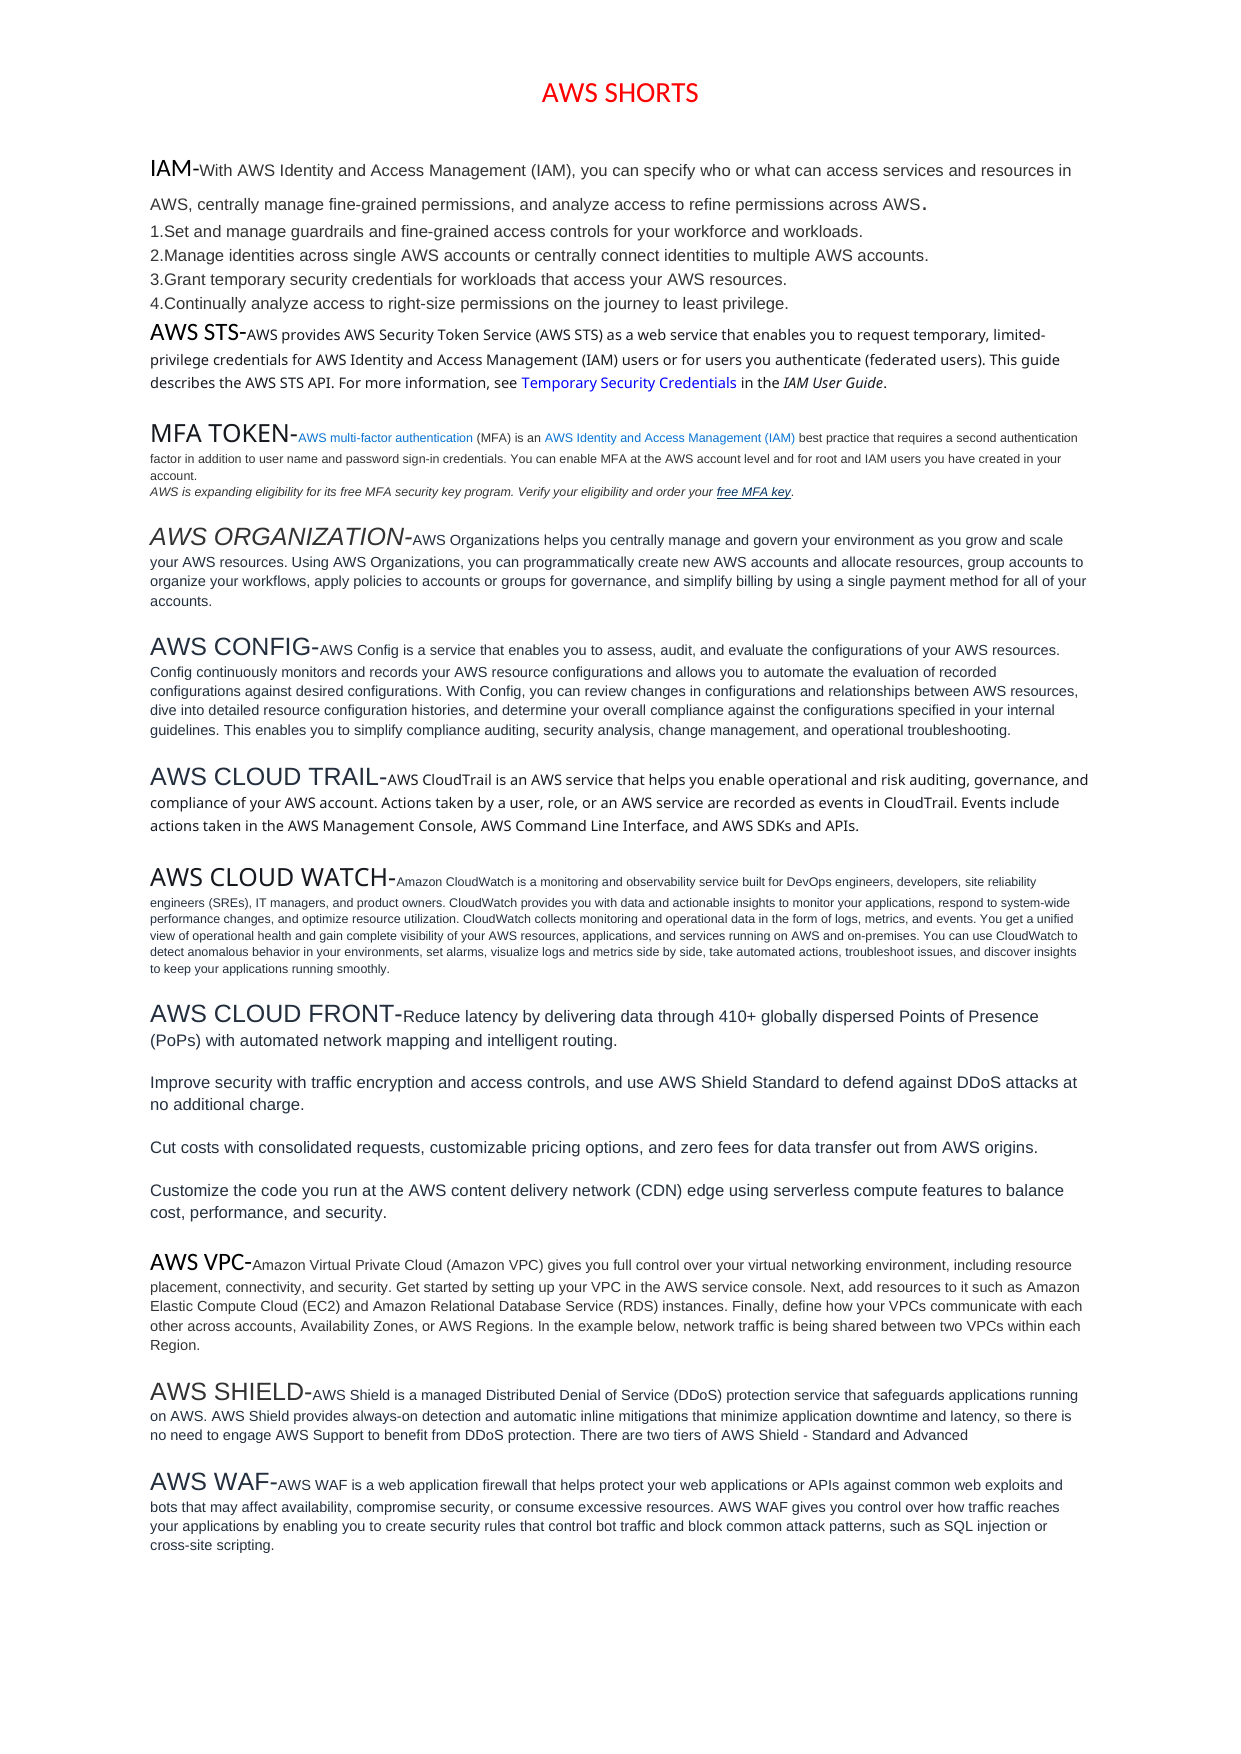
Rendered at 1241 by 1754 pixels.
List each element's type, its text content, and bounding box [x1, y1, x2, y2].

text AWS STS-AWS provides AWS Security Token Service (AWS STS) as a web service that enables you to request temporary, limited-privilege credentials for AWS Identity and Access Management (IAM) users or for users you authenticate (federated users). This guide describes the AWS STS API. For more information, see Temporary Security Credentials in the IAM User Guide. [150, 316, 1090, 392]
text MFA TOKEN-AWS multi-factor authentication (MFA) is an AWS Identity and Access Management (IAM) best practice that requires a second authentication factor in addition to user name and password sign-in credentials. You can enable MFA at the AWS account level and for root and IAM users you have created in your account. AWS is expanding eligibility for its free MFA security key program. Verify your eligibility and order your free MFA key. [150, 416, 1090, 499]
text IAM-With AWS Identity and Access Management (IAM), you can specify who or what can access services and resources in AWS, centrally manage fine-grained permissions, and analyze access to refine permissions across AWS. [150, 152, 1090, 216]
text 1.Set and manage guardrails and fine-grained access controls for your workforce and workloads. [150, 222, 1090, 241]
text 2.Manage identities across single AWS accounts or centrally connect identities to multiple AWS accounts. [150, 246, 1090, 265]
text Cut costs with consolidated requests, customizable pricing options, and zero fees for data transfer out from AWS origins. [150, 1138, 1090, 1157]
text AWS ORGANIZATION-AWS Organizations helps you centrally manage and govern your environment as you grow and scale your AWS resources. Using AWS Organizations, you can programmatically create new AWS accounts and allocate resources, group accounts to organize your workflows, apply policies to accounts or groups for governance, and simplify billing by using a single payment method for all of your accounts. [150, 522, 1090, 609]
text AWS VPC-Amazon Virtual Private Cloud (Amazon VPC) gives you full control over your virtual networking environment, including resource placement, connectivity, and security. Get started by setting up your VPC in the AWS service console. Next, add resources to it such as Amazon Elastic Compute Cloud (EC2) and Amazon Relational Database Service (RDS) instances. Finally, define how your VPCs communicate with each other across accounts, Availability Zones, or AWS Regions. In the example below, network traffic is being shared between two VPCs within each Region. [150, 1246, 1090, 1353]
text AWS SHIELD-AWS Shield is a managed Distributed Denial of Service (DDoS) protection service that safeguards applications running on AWS. AWS Shield provides always-on detection and automatic inline mitigations that minimize application downtime and latency, so there is no need to engage AWS Support to benefit from DDoS protection. There are two tiers of AWS Shield - Standard and Advanced [150, 1377, 1090, 1444]
text Improve security with traffic encryption and access controls, and use AWS Shield Standard to defend against DDoS attacks at no additional charge. [150, 1073, 1090, 1114]
text Customize the code you run at the AWS content delivery network (CDN) edge using serverless compute features to balance cost, performance, and security. [150, 1181, 1090, 1222]
text AWS CLOUD WATCH-Amazon CloudWatch is a monitoring and observability service built for DevOps engineers, developers, site reliability engineers (SREs), IT managers, and product owners. CloudWatch provides you with data and actionable insights to monitor your applications, respond to system-wide performance changes, and optimize resource utilization. CloudWatch collects monitoring and operational data in the form of logs, metrics, and events. You get a unified view of operational health and gain complete visibility of your AWS resources, applications, and services running on AWS and on-premises. You can use CloudWatch to detect anomalous behavior in your environments, set alarms, visualize logs and metrics side by side, take automated actions, troubleshoot issues, and discover insights to keep your applications running smoothly. [150, 859, 1090, 976]
text AWS CONFIG-AWS Config is a service that enables you to assess, audit, and evaluate the configurations of your AWS resources. Config continuously monitors and records your AWS resource configurations and allows you to automate the evaluation of recorded configurations against desired configurations. With Config, you can review changes in configurations and relationships between AWS resources, dive into detailed resource configuration histories, and determine your overall compliance against the configurations specified in your internal guidelines. This enables you to simplify compliance auditing, security analysis, change management, and operational troubleshooting. [150, 632, 1090, 738]
text 4.Continually analyze access to right-size permissions on the journey to least privilege. [150, 294, 1090, 313]
text AWS CLOUD FRONT-Reduce latency by delivering data through 410+ globally dispersed Points of Presence (PoPs) with automated network mapping and intelligent routing. [150, 999, 1090, 1049]
text AWS CLOUD TRAIL-AWS CloudTrail is an AWS service that helps you enable operational and risk auditing, governance, and compliance of your AWS account. Actions taken by a user, role, or an AWS service are recorded as events in CloudTrail. Events include actions taken in the AWS Management Console, AWS Command Line Interface, and AWS SDKs and APIs. [150, 761, 1090, 836]
text AWS WAF-AWS WAF is a web application firewall that helps protect your web applications or APIs against common web exploits and bots that may affect availability, compromise security, or consume excessive resources. AWS WAF gives you control over how traffic reaches your applications by enabling you to create security rules that control bot traffic and block common attack patterns, such as SQL injection or cross-site scripting. [150, 1467, 1090, 1554]
text 3.Grant temporary security credentials for workloads that access your AWS resources. [150, 270, 1090, 289]
